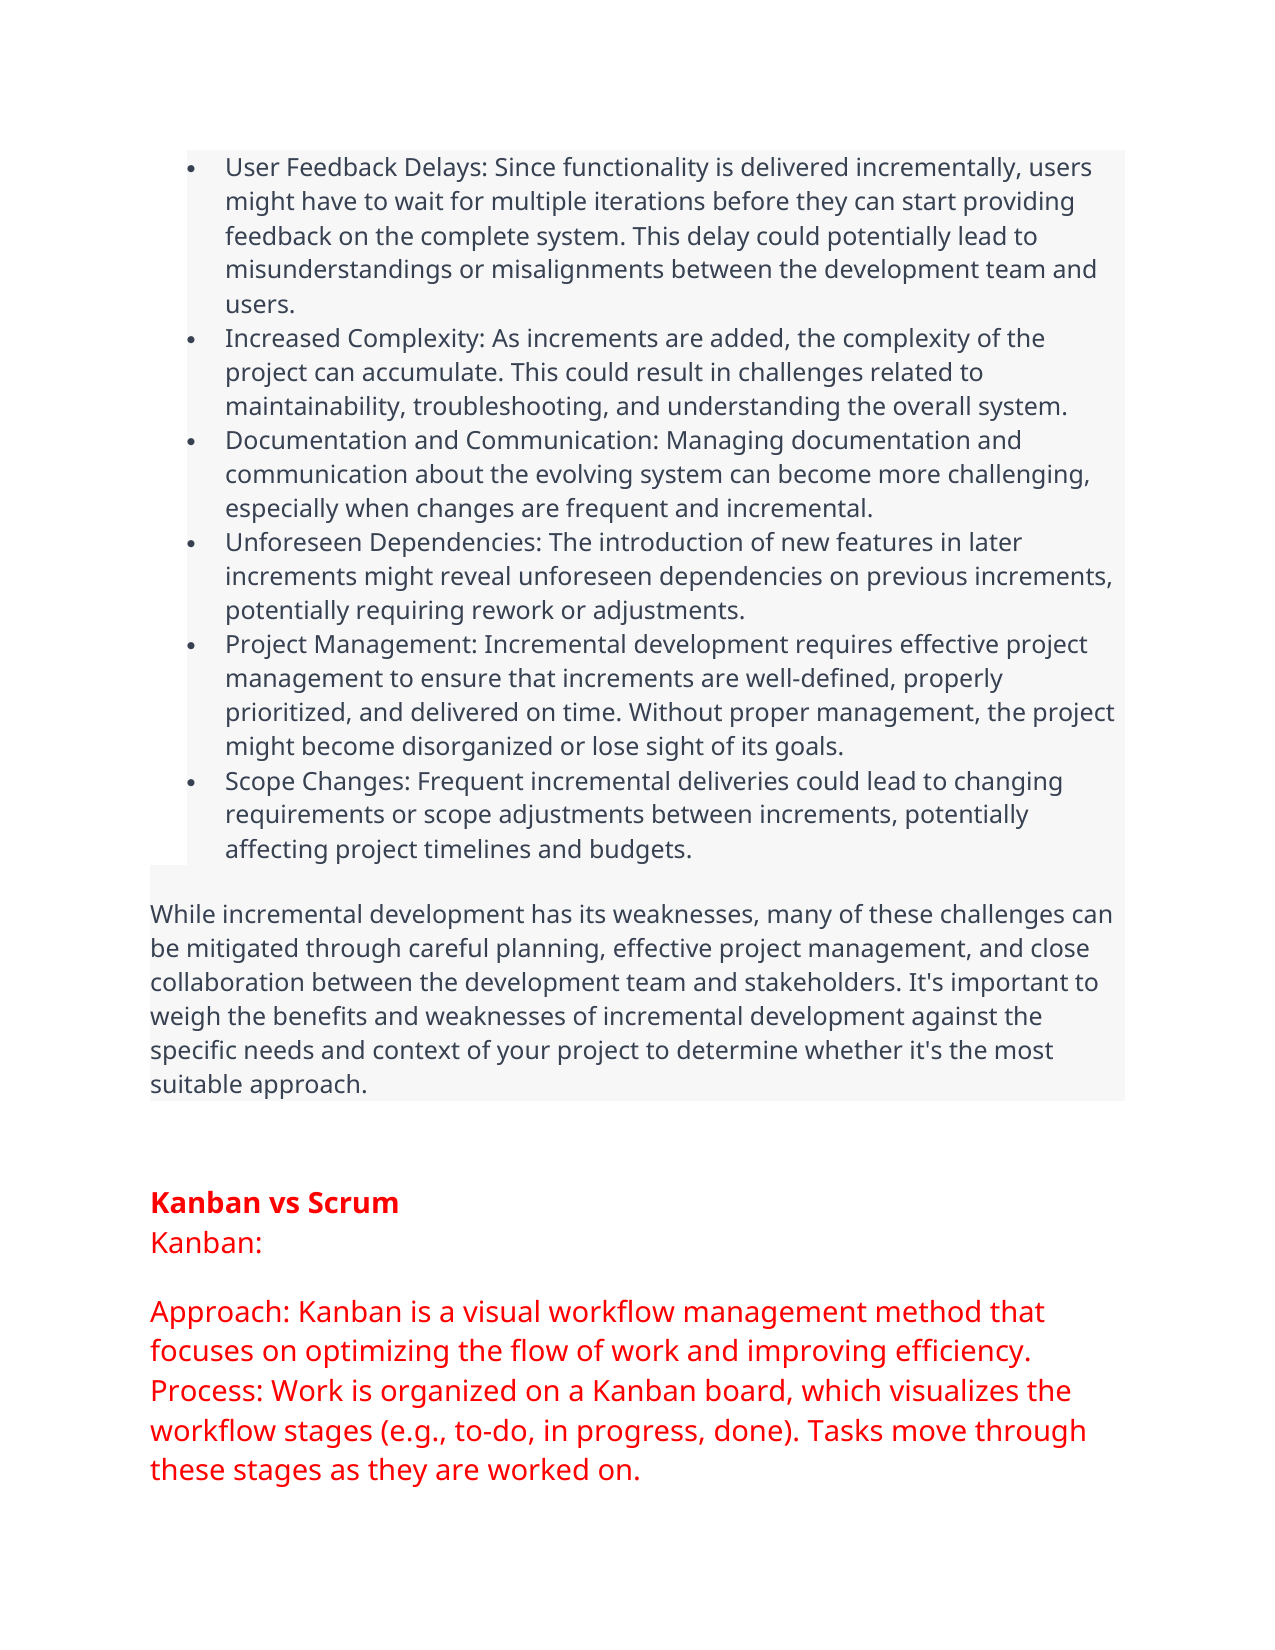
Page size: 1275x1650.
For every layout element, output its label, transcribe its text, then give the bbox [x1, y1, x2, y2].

list Documentation and Communication: Managing documentation and communication about the evolving system can become more challenging, especially when changes are frequent and incremental. [187, 422, 1125, 525]
list Unforeseen Dependencies: The introduction of new features in later increments might reveal unforeseen dependencies on previous increments, potentially requiring rework or adjustments. [187, 525, 1125, 627]
text Process: Work is organized on a Kanban board, which visualizes the workflow stages (e.g., to-do, in progress, done). Tasks move through these stages as they are worked on. [150, 1370, 1125, 1489]
text Kanban vs Scrum [150, 1183, 1125, 1222]
list User Feedback Delays: Since functionality is delivered incrementally, users might have to wait for multiple iterations before they can start providing feedback on the complete system. This delay could potentially lead to misunderstandings or misalignments between the development team and users. [187, 150, 1125, 320]
list Increased Complexity: As increments are added, the complexity of the project can accumulate. This could result in challenges related to maintainability, troubleshooting, and understanding the overall system. [187, 320, 1125, 422]
text Approach: Kanban is a visual workflow management method that focuses on optimizing the flow of work and improving efficiency. [150, 1291, 1125, 1370]
text Kanban: [150, 1222, 1125, 1262]
list Project Management: Incremental development requires effective project management to ensure that increments are well-defined, properly prioritized, and delivered on time. Without proper management, the project might become disorganized or lose sight of its goals. [187, 627, 1125, 763]
list Scope Changes: Frequent incremental deliveries could lead to changing requirements or scope adjustments between increments, potentially affecting project timelines and budgets. [187, 763, 1125, 865]
text While incremental development has its weaknesses, many of these challenges can be mitigated through careful planning, effective project management, and close collaboration between the development team and stakeholders. It's important to weigh the benefits and weaknesses of incremental development against the specific needs and context of your project to determine whether it's the most suitable approach. [150, 897, 1125, 1101]
